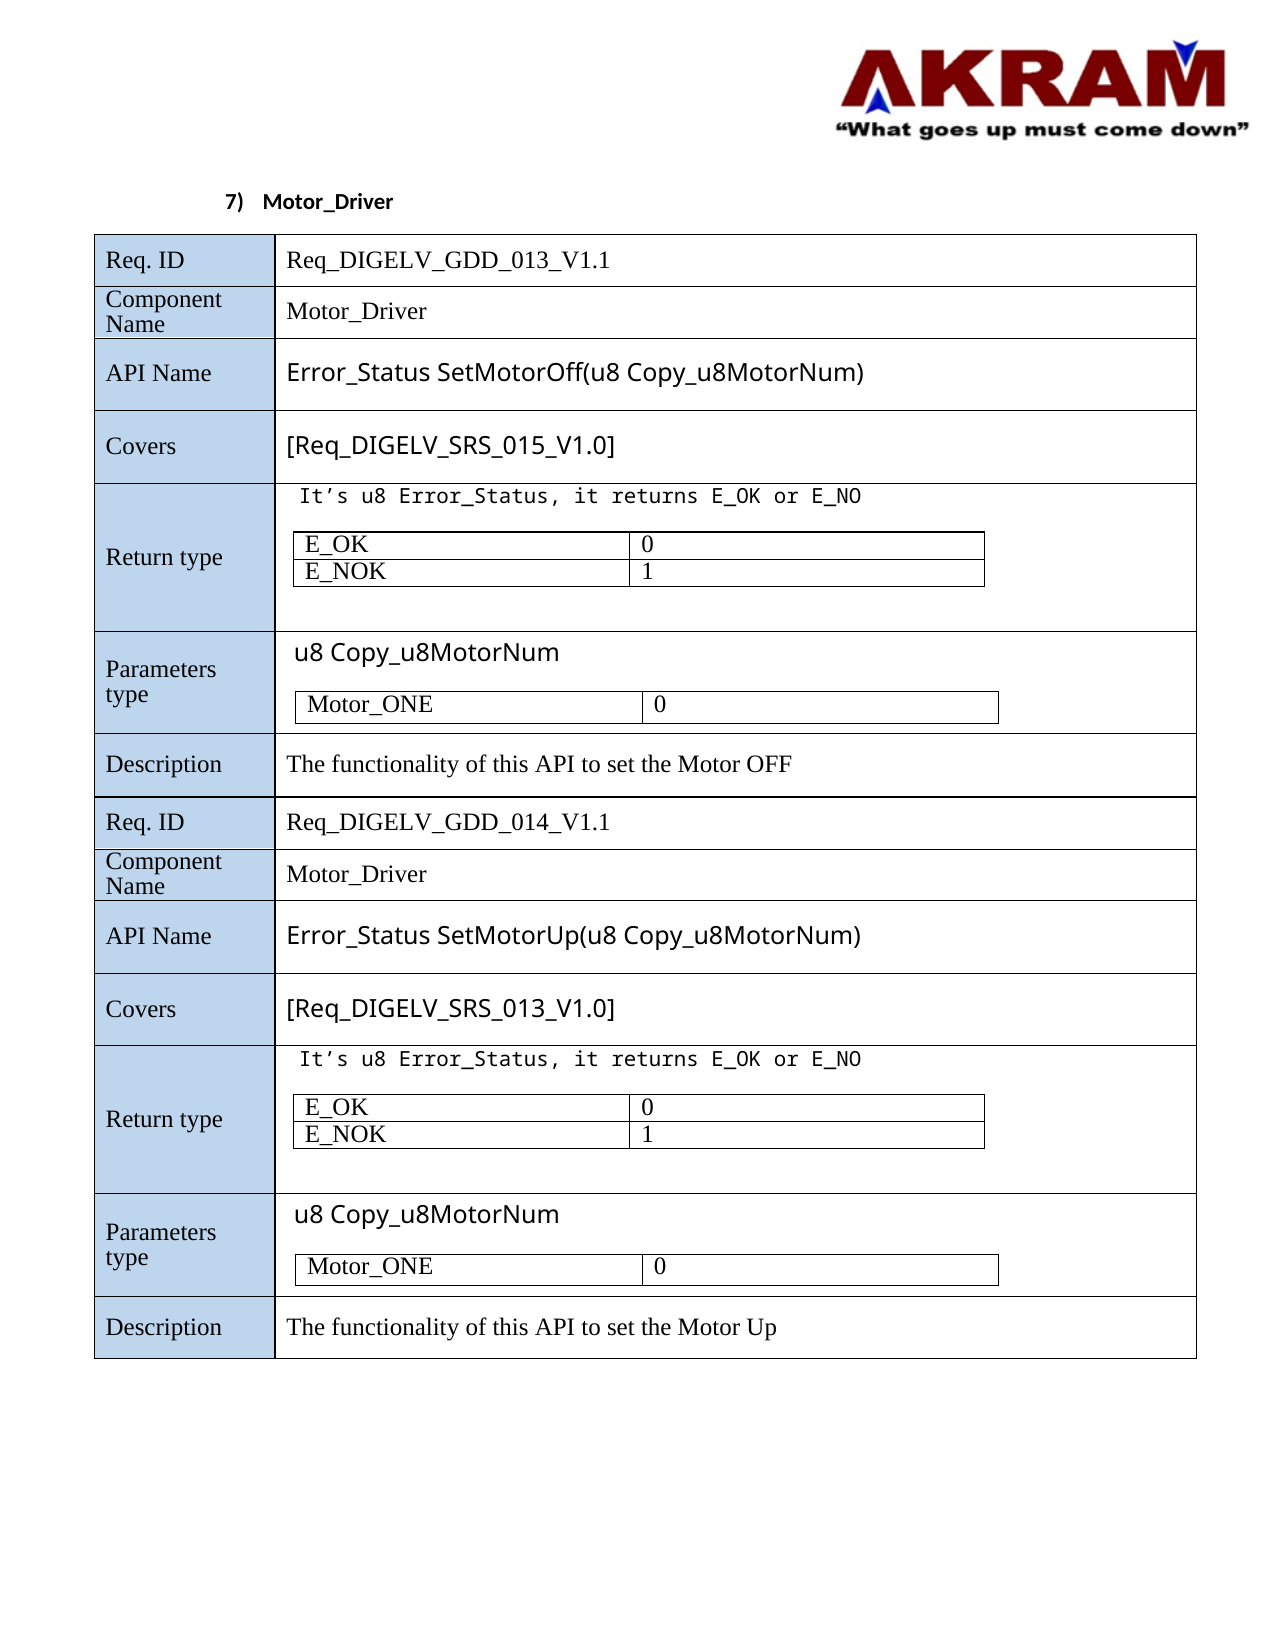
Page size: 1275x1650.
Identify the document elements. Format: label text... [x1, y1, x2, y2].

table_cell It’s u8 Error_Status, it returns E_OK or E_NO [276, 484, 1196, 631]
table_cell Covers [95, 411, 274, 483]
table_header Req. ID [95, 798, 274, 848]
table_cell Motor_Driver [276, 850, 1196, 900]
table_cell Covers [95, 974, 274, 1045]
table_cell Parameters type [95, 1194, 274, 1296]
table_cell Component Name [95, 287, 274, 337]
table_cell Parameters type [95, 632, 274, 733]
table_cell Return type [95, 484, 274, 631]
table_header Req. ID [95, 235, 274, 286]
table_cell u8 Copy_u8MotorNum [276, 1194, 1196, 1296]
table_cell It’s u8 Error_Status, it returns E_OK or E_NO [276, 1046, 1196, 1193]
table_cell Return type [95, 1046, 274, 1193]
table_cell u8 Copy_u8MotorNum [276, 632, 1196, 733]
table_cell API Name [95, 901, 274, 973]
table_cell Component Name [95, 850, 274, 900]
table_cell [Req_DIGELV_SRS_013_V1.0] [276, 974, 1196, 1045]
table_header Req_DIGELV_GDD_014_V1.1 [276, 798, 1196, 848]
table_cell [Req_DIGELV_SRS_015_V1.0] [276, 411, 1196, 483]
table_header Req_DIGELV_GDD_013_V1.1 [276, 235, 1196, 286]
table_cell The functionality of this API to set the Motor Up [276, 1297, 1196, 1358]
table_cell Description [95, 1297, 274, 1358]
table_cell Error_Status SetMotorOff(u8 Copy_u8MotorNum) [276, 339, 1196, 410]
table_cell Description [95, 734, 274, 796]
table_cell The functionality of this API to set the Motor OFF [276, 734, 1196, 796]
picture [832, 27, 1257, 151]
table_cell Error_Status SetMotorUp(u8 Copy_u8MotorNum) [276, 901, 1196, 973]
table_cell Motor_Driver [276, 287, 1196, 337]
table_cell API Name [95, 339, 274, 410]
list Motor_Driver [225, 187, 1140, 216]
